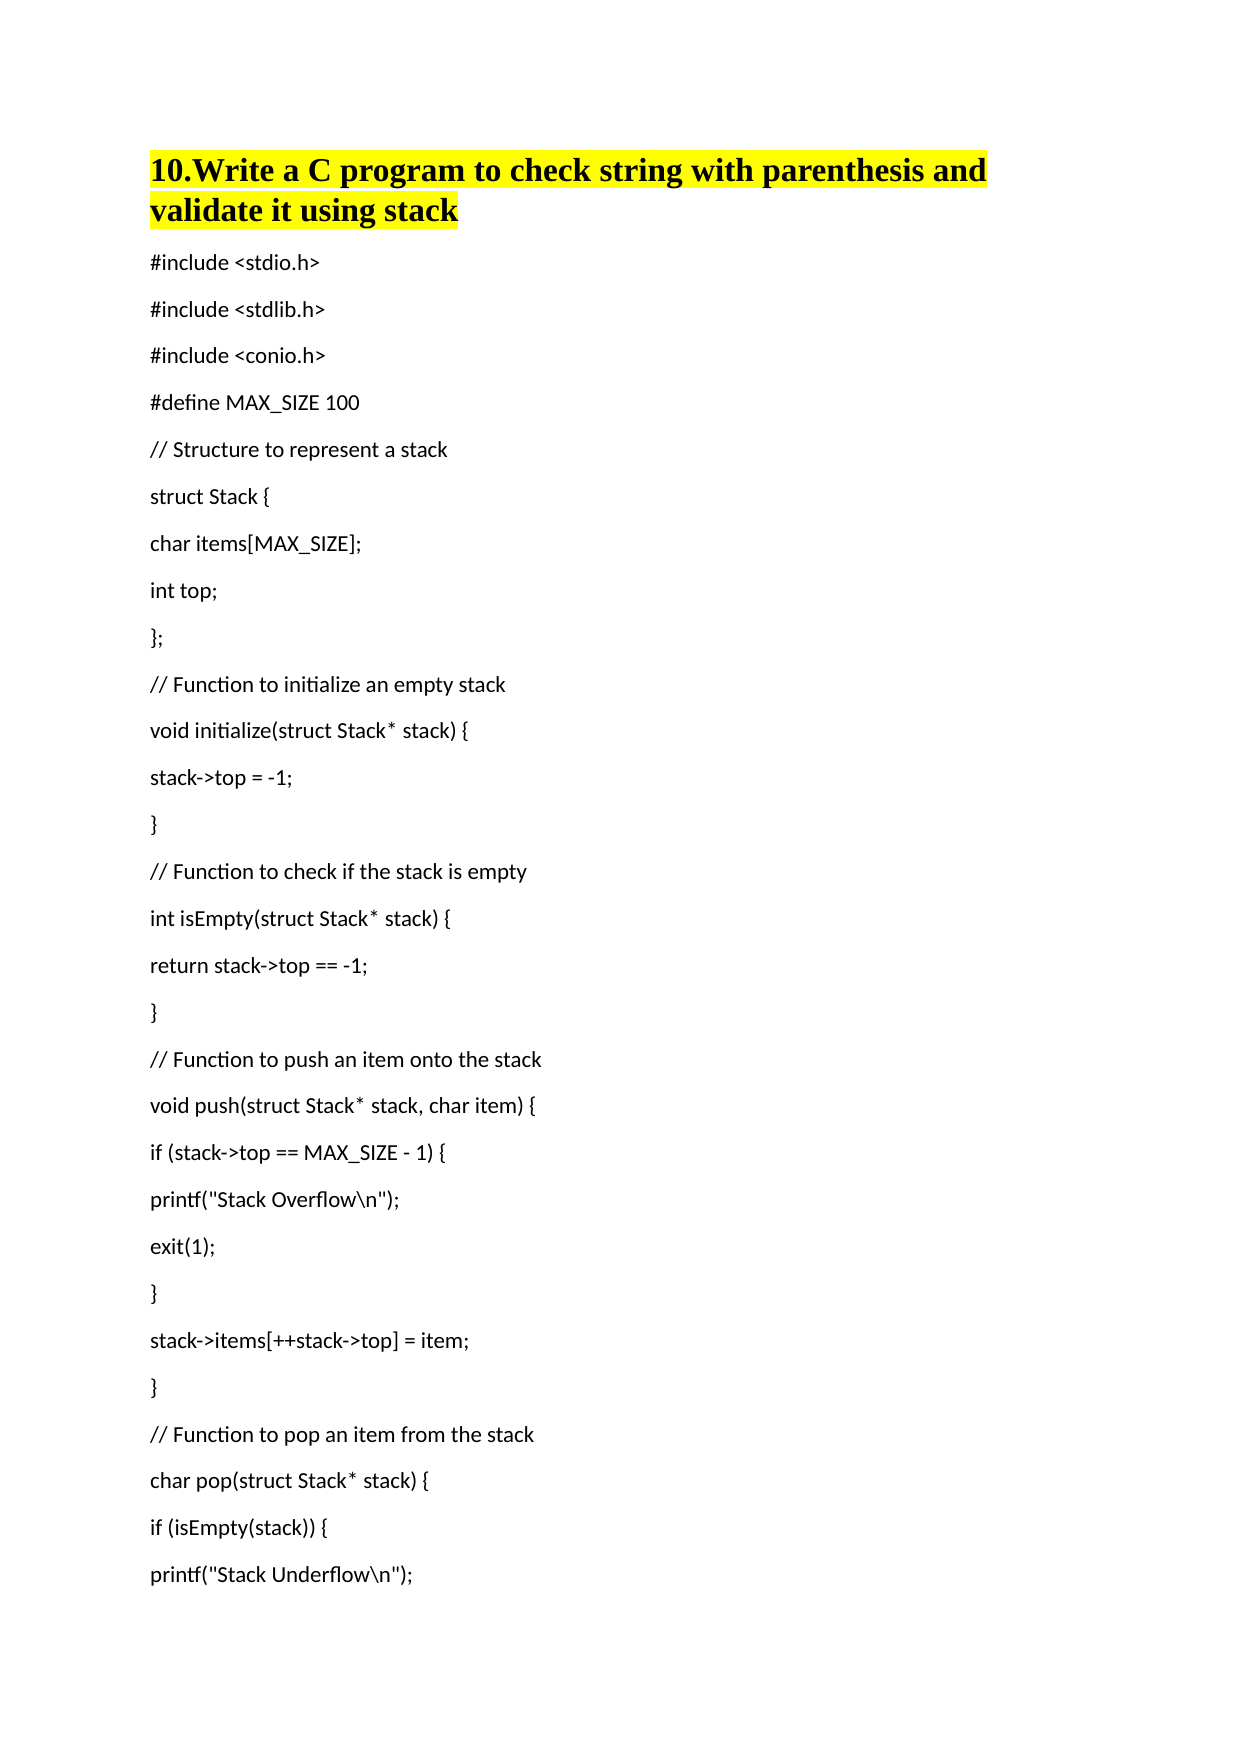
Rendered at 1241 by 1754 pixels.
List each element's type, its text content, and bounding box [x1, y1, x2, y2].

text printf("Stack Underflow\n"); [150, 1560, 1090, 1588]
text void initialize(struct Stack* stack) { [150, 717, 1090, 745]
text // Function to pop an item from the stack [150, 1420, 1090, 1448]
text if (isEmpty(stack)) { [150, 1513, 1090, 1542]
text stack->top = -1; [150, 763, 1090, 792]
text char items[MAX_SIZE]; [150, 529, 1090, 557]
text // Function to initialize an empty stack [150, 670, 1090, 698]
text #include <stdlib.h> [150, 295, 1090, 323]
text printf("Stack Overflow\n"); [150, 1185, 1090, 1213]
text }; [150, 623, 1090, 651]
text int isEmpty(struct Stack* stack) { [150, 904, 1090, 932]
text stack->items[++stack->top] = item; [150, 1326, 1090, 1354]
text return stack->top == -1; [150, 951, 1090, 979]
text #define MAX_SIZE 100 [150, 388, 1090, 417]
text } [150, 810, 1090, 838]
text } [150, 998, 1090, 1026]
text #include <stdio.h> [150, 248, 1090, 276]
text char pop(struct Stack* stack) { [150, 1467, 1090, 1495]
text } [150, 1373, 1090, 1401]
text 10.Write a C program to check string with parenthesis and validate it using stack [150, 150, 1090, 229]
text void push(struct Stack* stack, char item) { [150, 1092, 1090, 1120]
text // Function to check if the stack is empty [150, 857, 1090, 885]
text // Function to push an item onto the stack [150, 1045, 1090, 1073]
text #include <conio.h> [150, 342, 1090, 370]
text } [150, 1279, 1090, 1307]
text struct Stack { [150, 482, 1090, 510]
text exit(1); [150, 1232, 1090, 1260]
text int top; [150, 576, 1090, 604]
text // Structure to represent a stack [150, 435, 1090, 463]
text if (stack->top == MAX_SIZE - 1) { [150, 1138, 1090, 1167]
